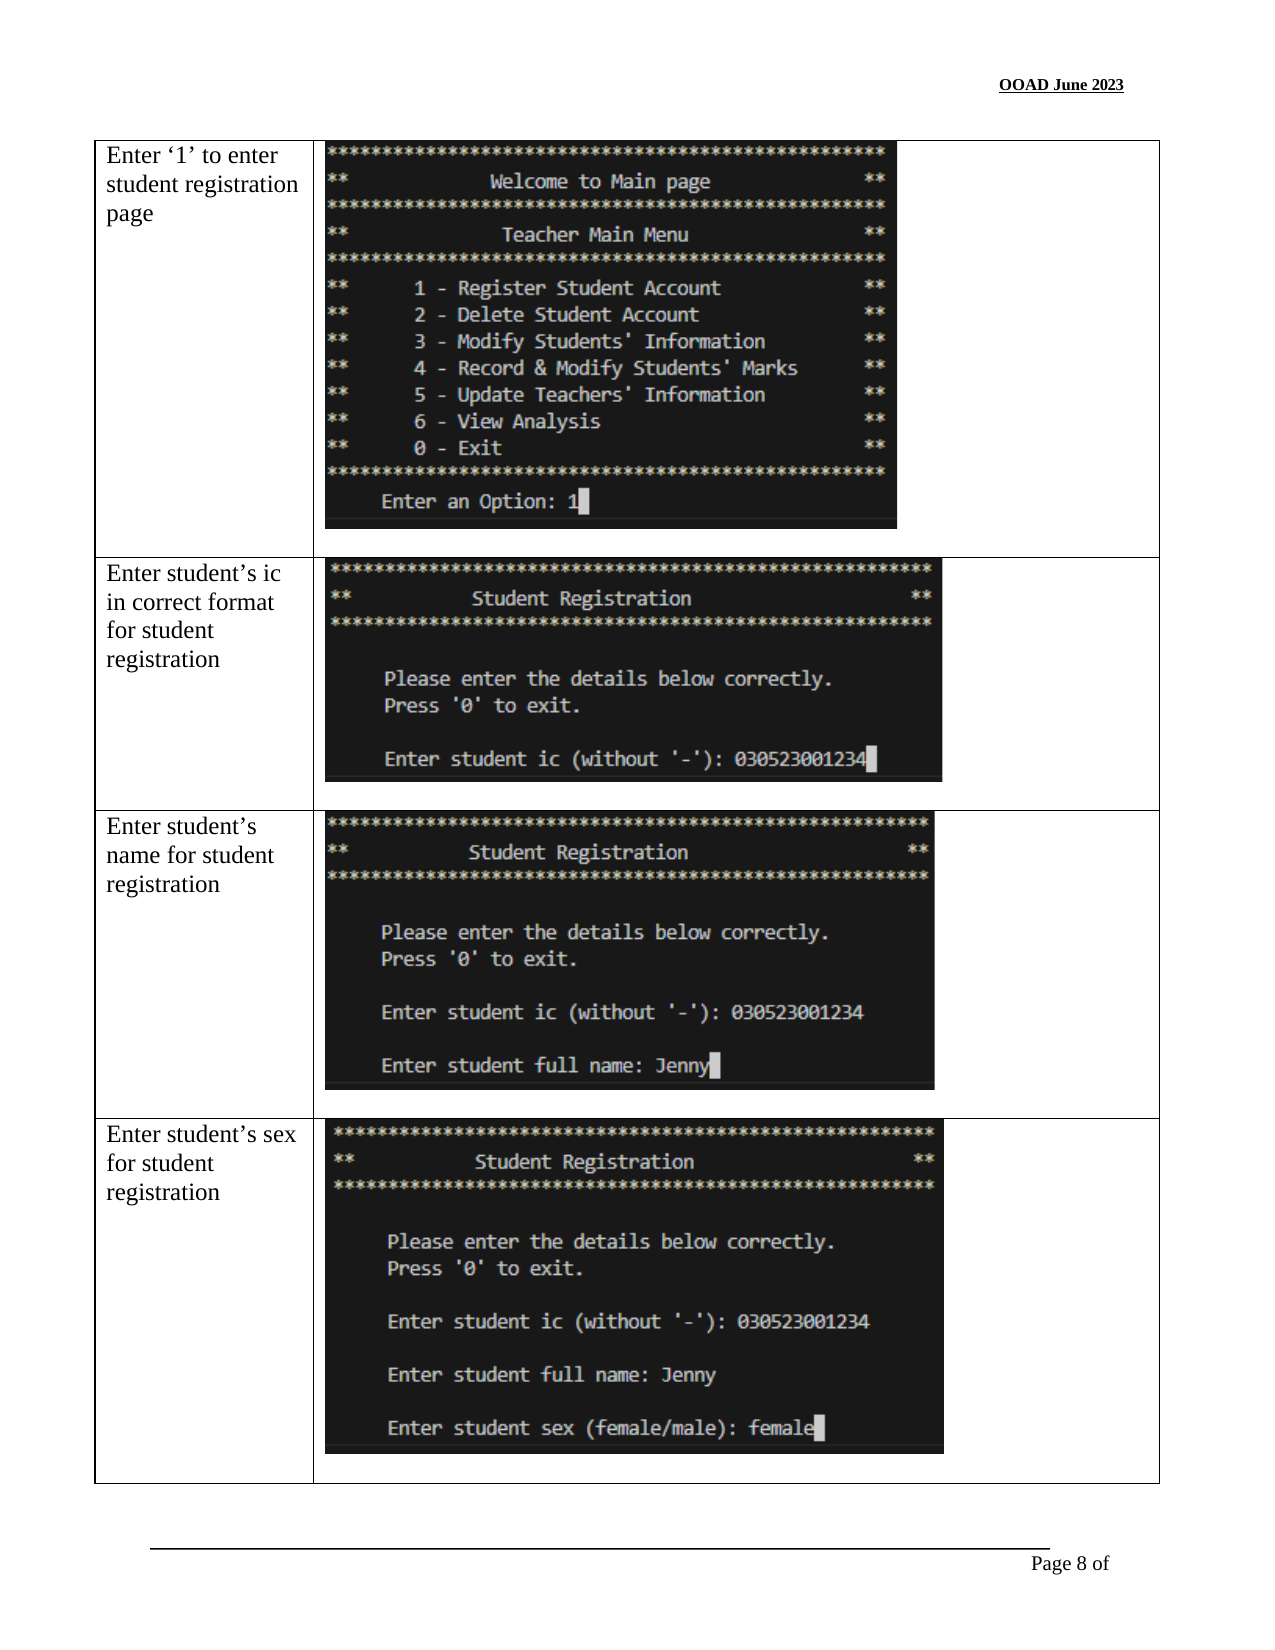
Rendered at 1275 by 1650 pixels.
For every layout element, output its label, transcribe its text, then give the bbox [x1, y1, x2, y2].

table_cell Enter student’s ic in correct format for student registration [96, 558, 313, 810]
table_cell Enter student’s sex for student registration [96, 1119, 313, 1482]
picture [325, 811, 935, 1090]
picture [325, 1119, 944, 1454]
picture [325, 558, 943, 782]
table_cell [314, 558, 1159, 810]
table_cell [314, 811, 1159, 1118]
picture [325, 140, 898, 529]
table_cell Enter ‘1’ to enter student registration page [96, 141, 313, 557]
table_cell [314, 141, 1159, 557]
table_cell Enter student’s name for student registration [96, 811, 313, 1118]
table_cell [314, 1119, 1159, 1482]
